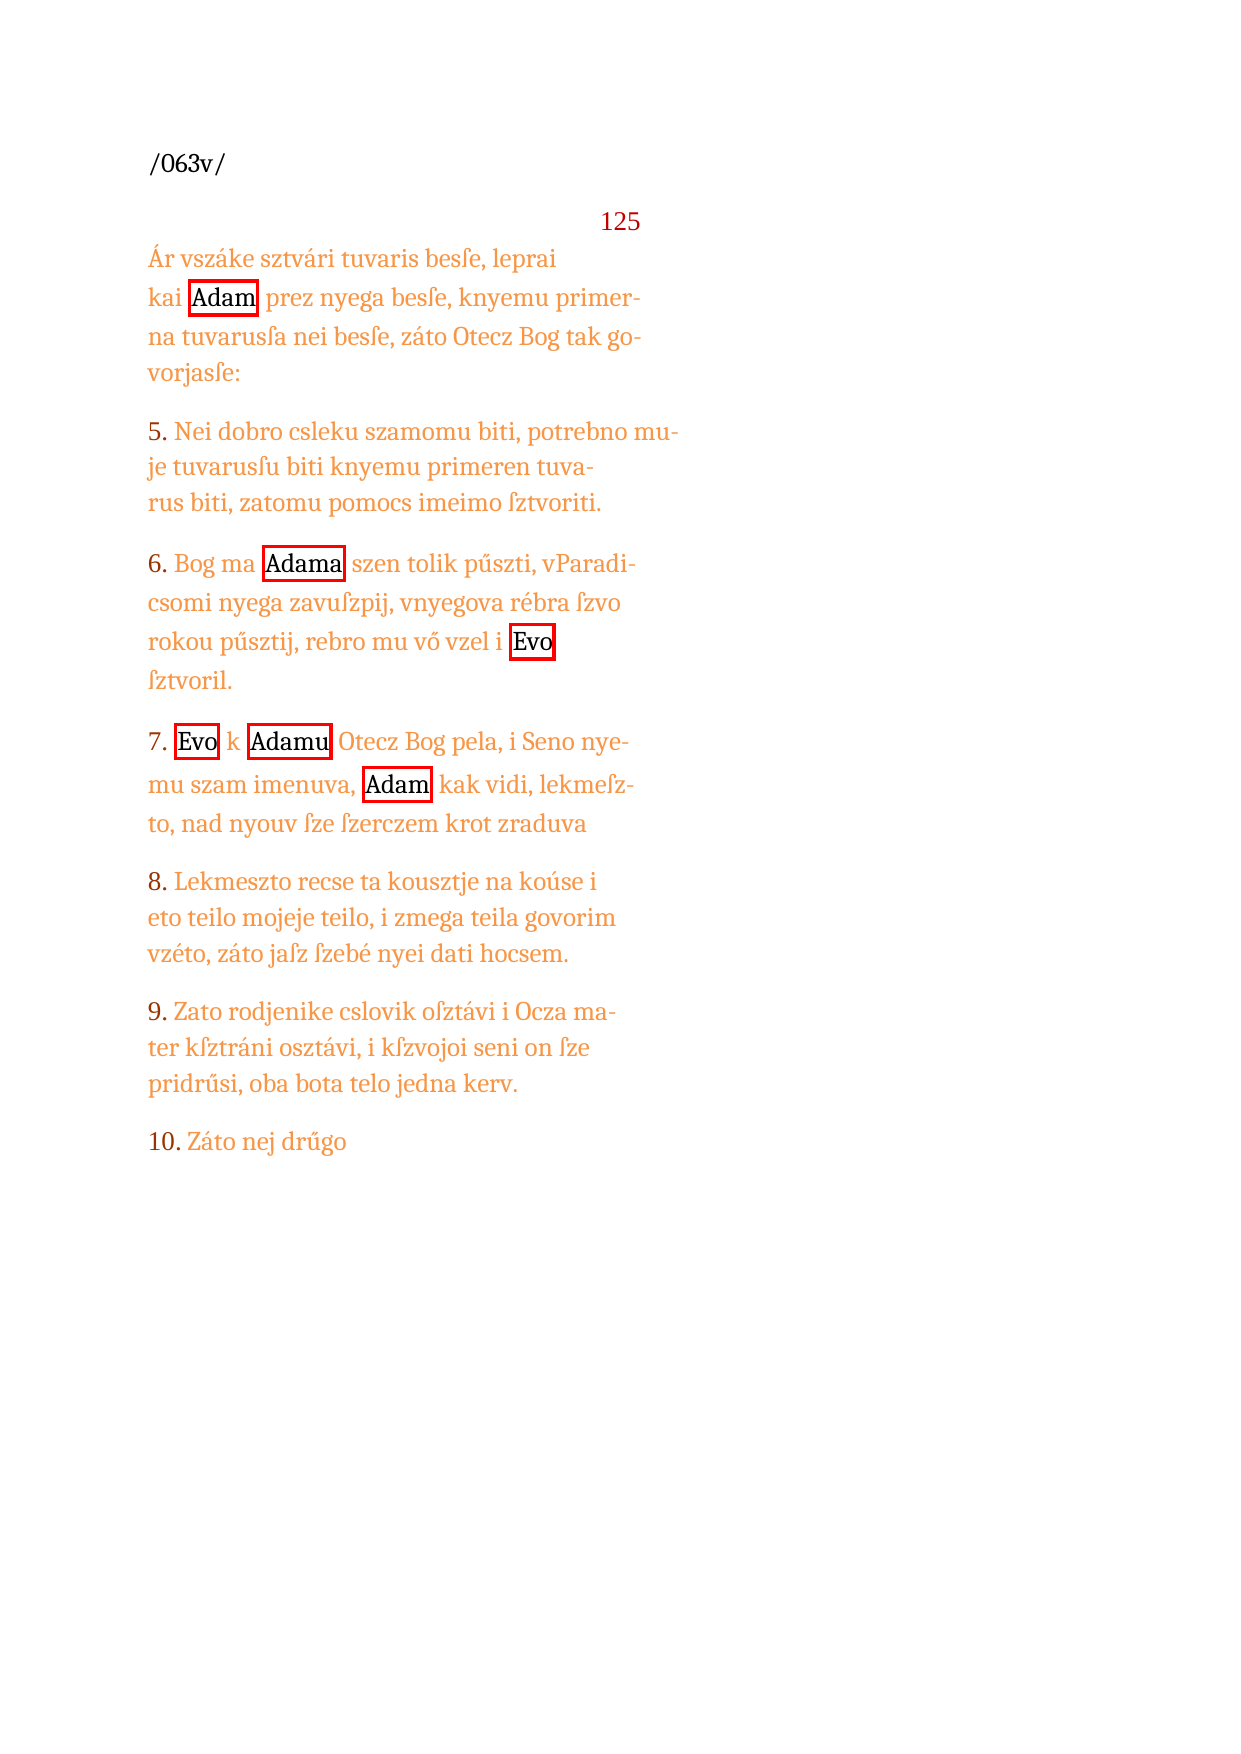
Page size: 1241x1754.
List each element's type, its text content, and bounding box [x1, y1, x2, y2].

text 125 [148, 205, 1093, 236]
text 5. Nei dobro csleku szamomu biti, potrebno mu- je tuvarusſu biti knyemu primeren tuva- rus biti, zatomu pomocs imeimo ſztvoriti. [148, 414, 1093, 518]
text 9. Zato rodjenike cslovik oſztávi i Ocza ma- ter kſztráni osztávi, i kſzvojoi seni on ſze pridrűsi, oba bota telo jedna kerv. [148, 995, 1093, 1099]
text 10. Záto nej drűgo [148, 1125, 1093, 1157]
text 6. Bog ma Adama szen tolik pűszti, vParadi- csomi nyega zavuſzpij, vnyegova rébra ſzvo rokou pűsztij, rebro mu vő vzel i Evo ſztvoril. [148, 544, 1093, 696]
text 7. Evo k Adamu Otecz Bog pela, i Seno nye- mu szam imenuva, Adam kak vidi, lekmeſz- to, nad nyouv ſze ſzerczem krot zraduva [148, 723, 1093, 839]
text Ár vszáke sztvári tuvaris besſe, leprai kai Adam prez nyega besſe, knyemu primer- na tuvarusſa nei besſe, záto Otecz Bog tak go- vorjasſe: [148, 243, 1093, 388]
text 8. Lekmeszto recse ta kousztje na koúse i eto teilo mojeje teilo, i zmega teila govorim vzéto, záto jaſz ſzebé nyei dati hocsem. [148, 865, 1093, 969]
text /063v/ [148, 148, 1093, 179]
